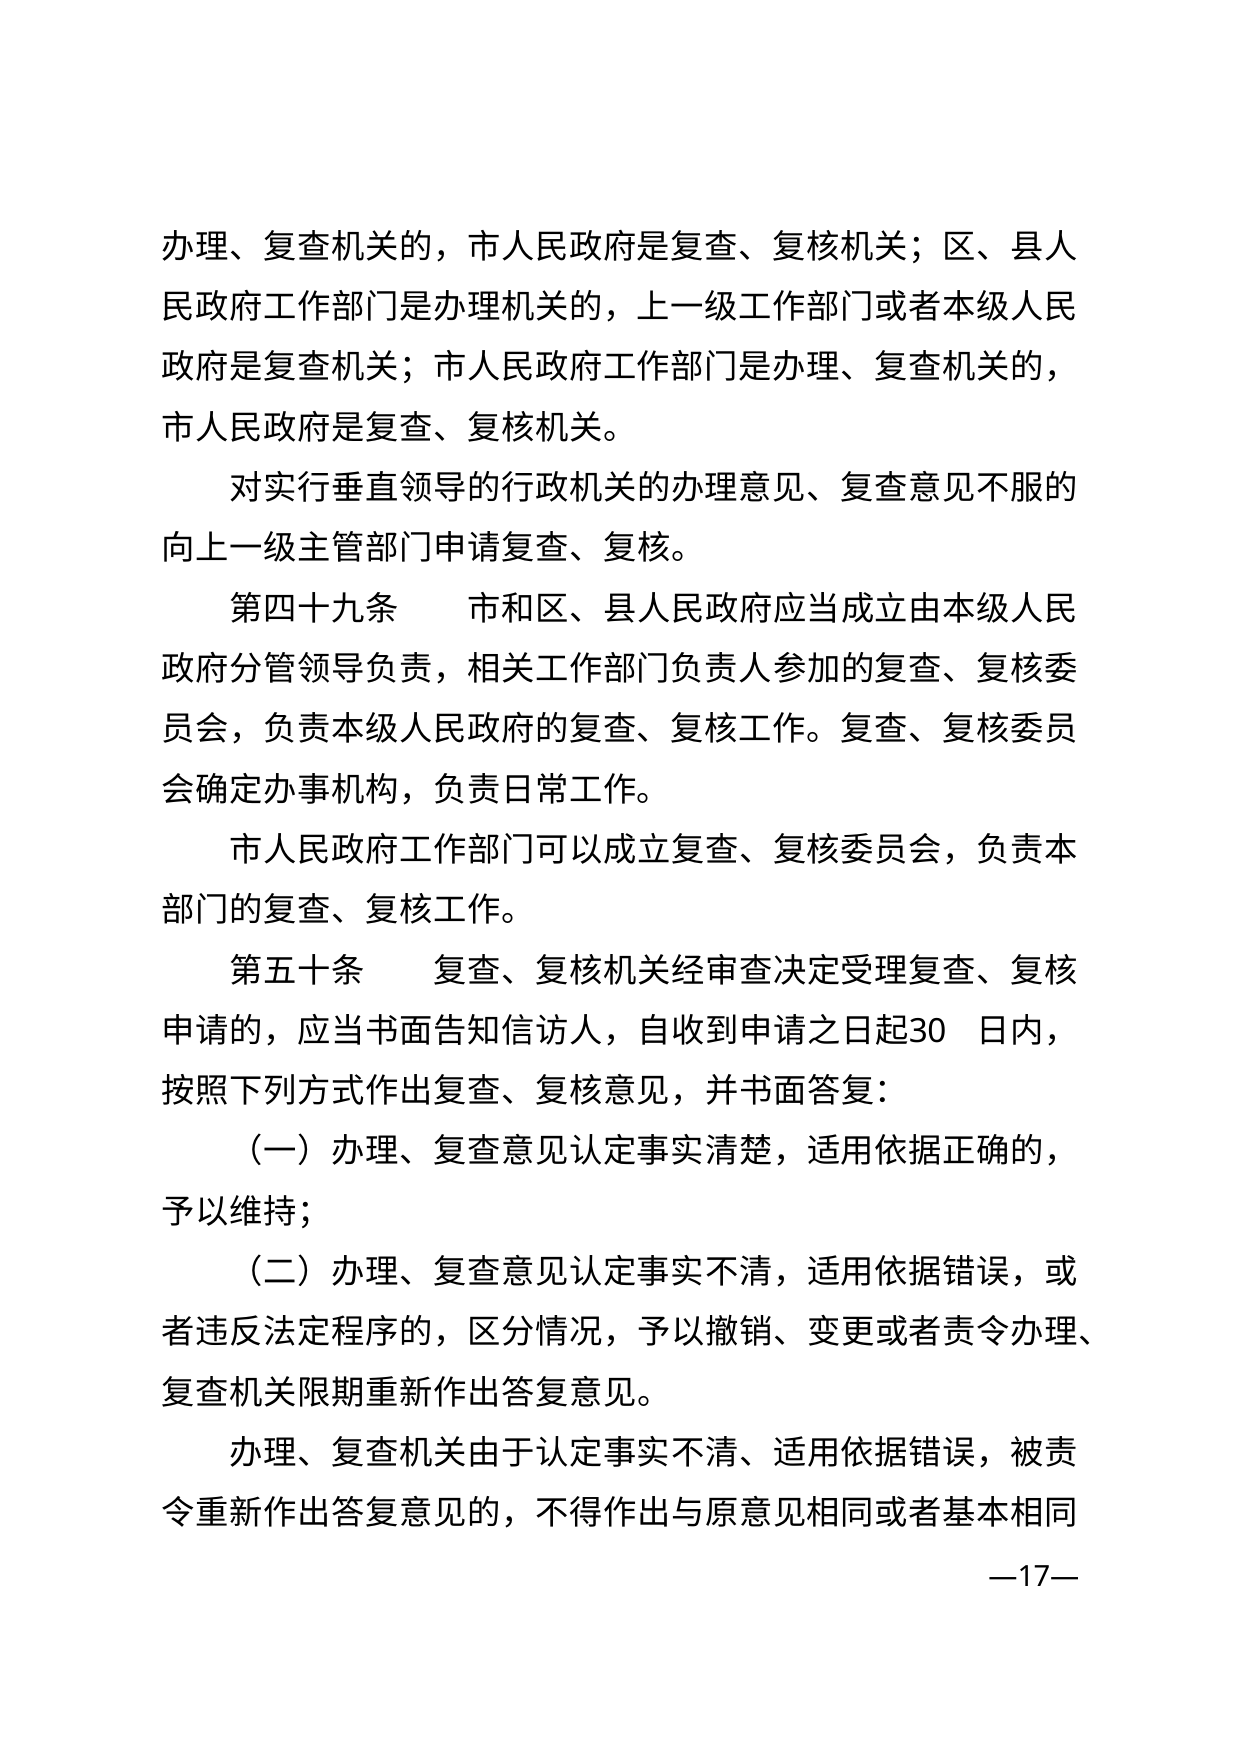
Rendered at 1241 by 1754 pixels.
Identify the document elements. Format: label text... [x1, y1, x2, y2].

text （一）办理、复查意见认定事实清楚，适用依据正确的，予以维持； [162, 1118, 1078, 1239]
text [162, 1420, 1078, 1540]
text （二）办理、复查意见认定事实不清，适用依据错误，或者违反法定程序的，区分情况，予以撤销、变更或者责令办理、复查机关限期重新作出答复意见。 [162, 1239, 1078, 1420]
text 第五十条 复查、复核机关经审查决定受理复查、复核申请的，应当书面告知信访人，自收到申请之日起30日内，按照下列方式作出复查、复核意见，并书面答复： [162, 937, 1078, 1118]
text 第四十九条 市和区、县人民政府应当成立由本级人民政府分管领导负责，相关工作部门负责人参加的复查、复核委员会，负责本级人民政府的复查、复核工作。复查、复核委员会确定办事机构，负责日常工作。 [162, 575, 1078, 817]
text 市人民政府工作部门可以成立复查、复核委员会，负责本部门的复查、复核工作。 [162, 817, 1078, 937]
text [162, 213, 1078, 455]
text 对实行垂直领导的行政机关的办理意见、复查意见不服的，向上一级主管部门申请复查、复核。 [162, 455, 1078, 575]
